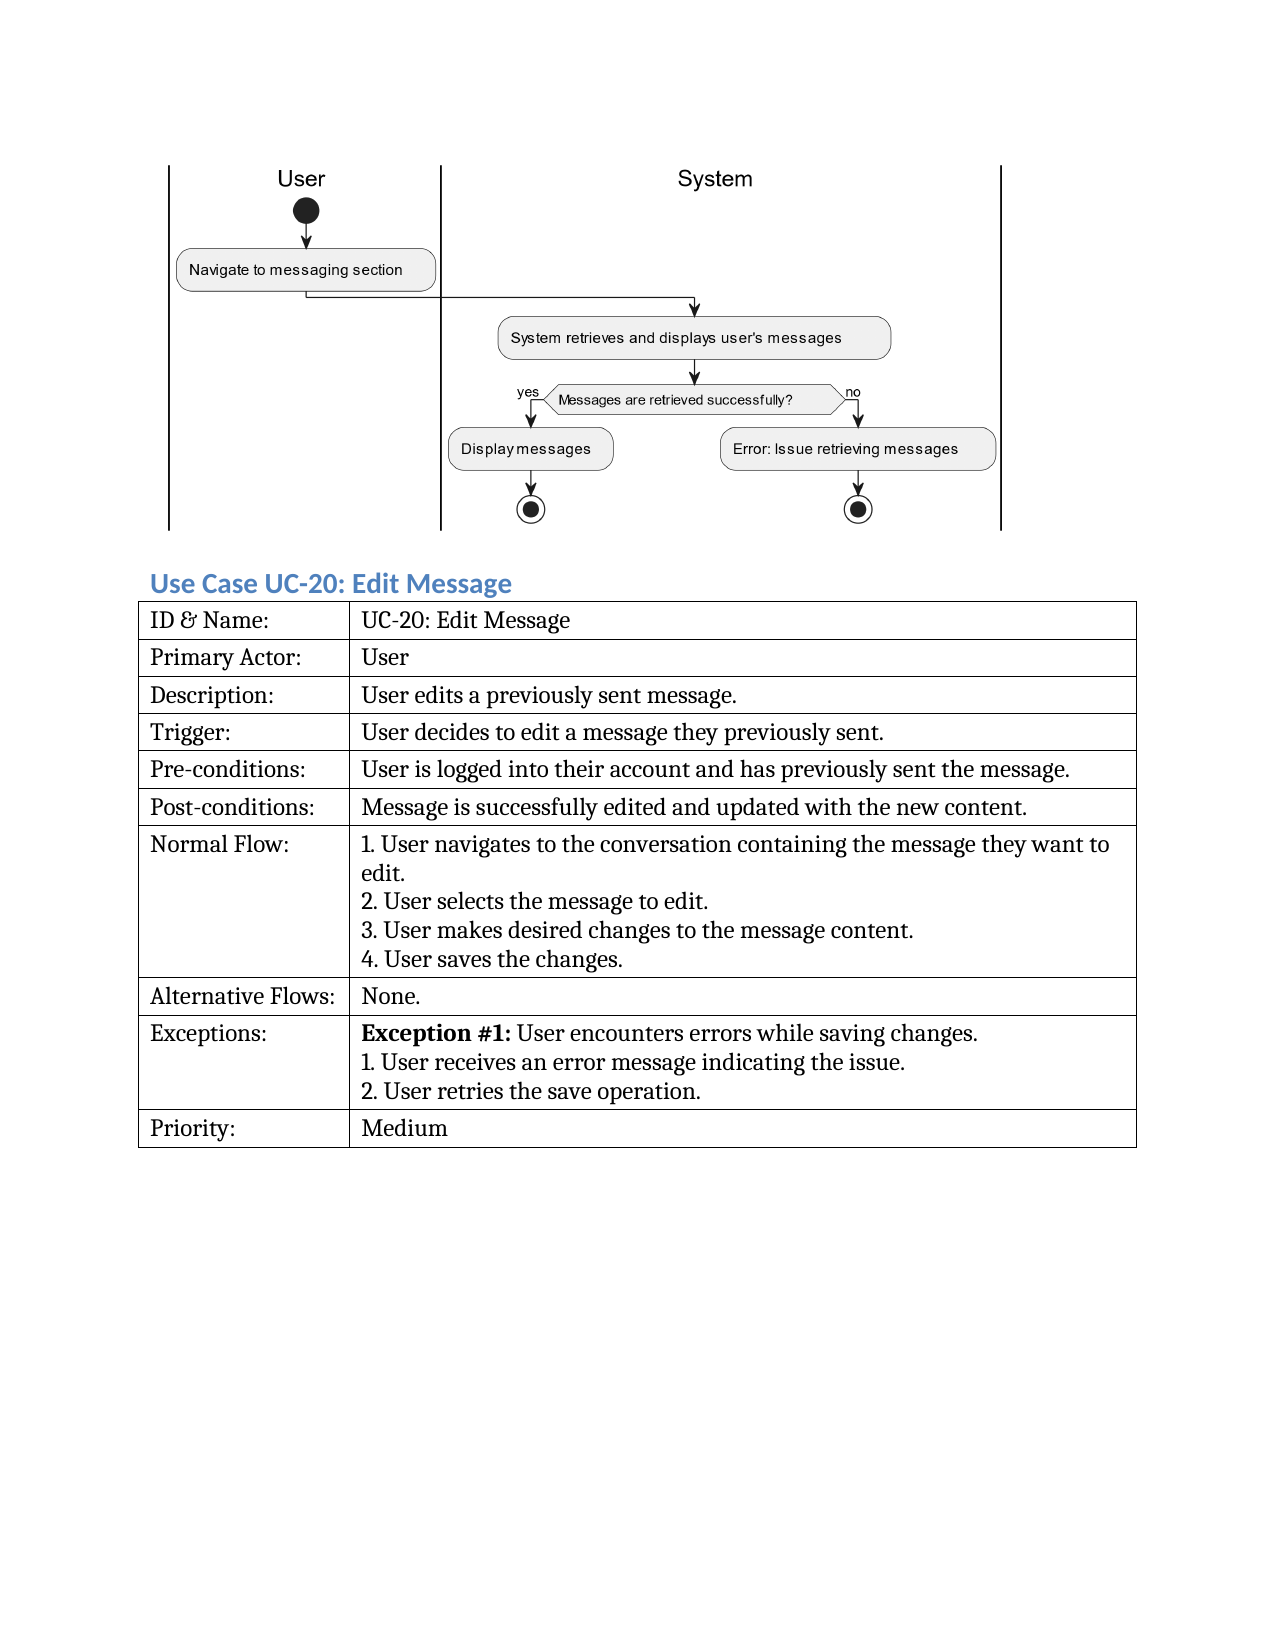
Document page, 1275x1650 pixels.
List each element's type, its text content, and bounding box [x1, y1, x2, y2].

table_cell Trigger: [139, 714, 349, 750]
table_cell Message is successfully edited and updated with the new content. [350, 789, 1136, 825]
table_cell Priority: [139, 1110, 349, 1147]
picture [150, 150, 1025, 545]
table_cell User edits a previously sent message. [350, 677, 1136, 713]
table_cell Description: [139, 677, 349, 713]
table_cell User decides to edit a message they previously sent. [350, 714, 1136, 750]
subtitle Use Case UC-20: Edit Message [150, 566, 1125, 601]
table_header UC-20: Edit Message [350, 602, 1136, 638]
table_cell User is logged into their account and has previously sent the message. [350, 751, 1136, 788]
table_cell Pre-conditions: [139, 751, 349, 788]
table_cell Normal Flow: [139, 826, 349, 977]
table_cell Medium [350, 1110, 1136, 1147]
table_cell None. [350, 978, 1136, 1014]
table_cell Exception #1: User encounters errors while saving changes. 1. User receives an error message indicating the issue. 2. User retries the save operation. [350, 1016, 1136, 1109]
table_cell 1. User navigates to the conversation containing the message they want to edit. 2. User selects the message to edit. 3. User makes desired changes to the message content. 4. User saves the changes. [350, 826, 1136, 977]
table_cell Exceptions: [139, 1016, 349, 1109]
table_cell Alternative Flows: [139, 978, 349, 1014]
table_header ID & Name: [139, 602, 349, 638]
table_cell User [350, 640, 1136, 676]
table_cell Post-conditions: [139, 789, 349, 825]
table_cell Primary Actor: [139, 640, 349, 676]
